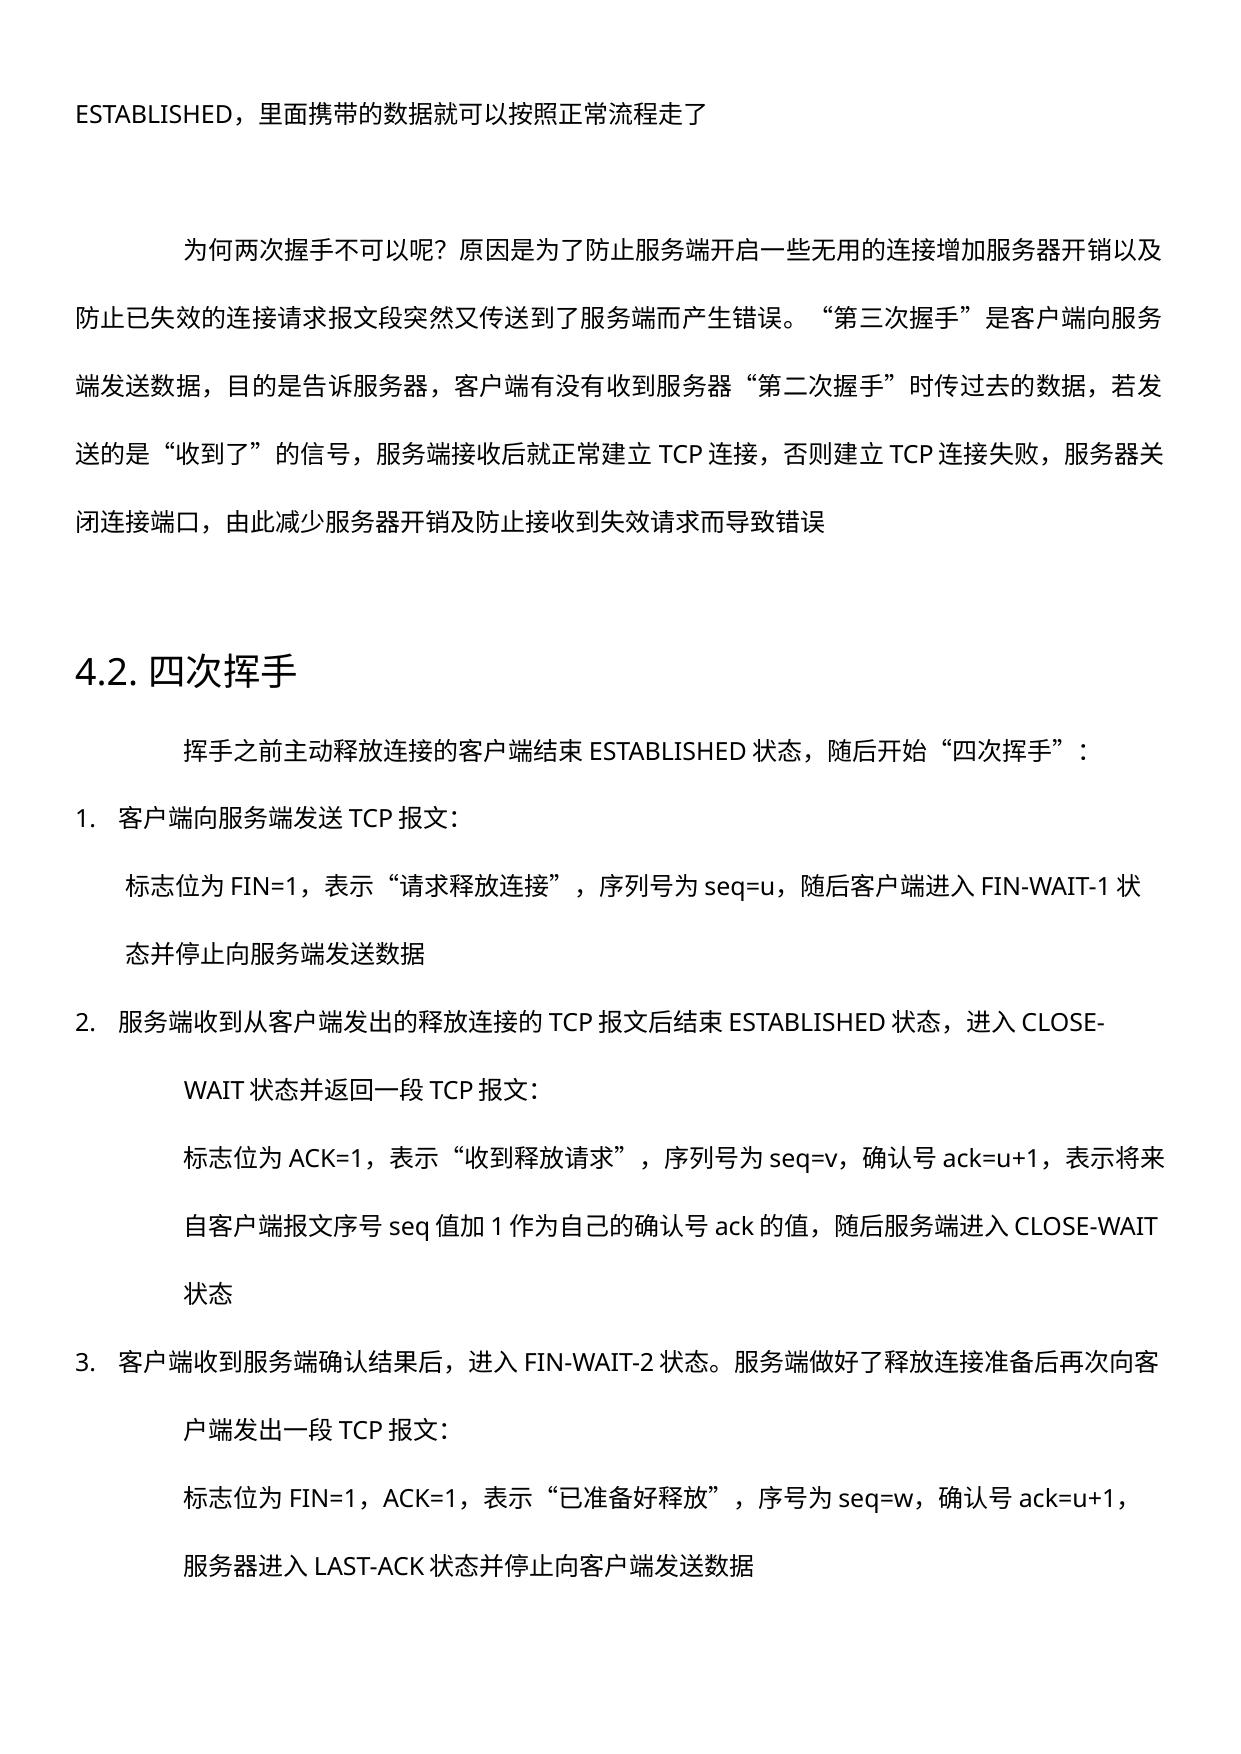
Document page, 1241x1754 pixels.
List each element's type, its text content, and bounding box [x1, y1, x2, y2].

text 挥手之前主动释放连接的客户端结束ESTABLISHED状态，随后开始“四次挥手”： [75, 715, 1165, 783]
subtitle 四次挥手 [75, 635, 1165, 703]
text 为何两次握手不可以呢？原因是为了防止服务端开启一些无用的连接增加服务器开销以及防止已失效的连接请求报文段突然又传送到了服务端而产生错误。“第三次握手”是客户端向服务端发送数据，目的是告诉服务器，客户端有没有收到服务器“第二次握手”时传过去的数据，若发送的是“收到了”的信号，服务端接收后就正常建立TCP连接，否则建立TCP连接失败，服务器关闭连接端口，由此减少服务器开销及防止接收到失效请求而导致错误 [75, 215, 1165, 554]
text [75, 79, 1165, 147]
list 客户端向服务端发送TCP报文： 标志位为FIN=1，表示“请求释放连接”，序列号为seq=u，随后客户端进入FIN-WAIT-1状态并停止向服务端发送数据 [75, 783, 1165, 987]
text 客户端收到服务端确认结果后，进入FIN-WAIT-2状态。服务端做好了释放连接准备后再次向客户端发出一段TCP报文： 标志位为FIN=1，ACK=1，表示“已准备好释放”，序号为seq=w，确认号ack=u+1，服务器进入LAST-ACK状态并停止向客户端发送数据 [75, 1326, 1165, 1598]
text 服务端收到从客户端发出的释放连接的TCP报文后结束ESTABLISHED状态，进入CLOSE-WAIT状态并返回一段TCP报文： 标志位为ACK=1，表示“收到释放请求”，序列号为seq=v，确认号ack=u+1，表示将来自客户端报文序号seq值加1作为自己的确认号ack的值，随后服务端进入CLOSE-WAIT状态 [75, 987, 1165, 1326]
